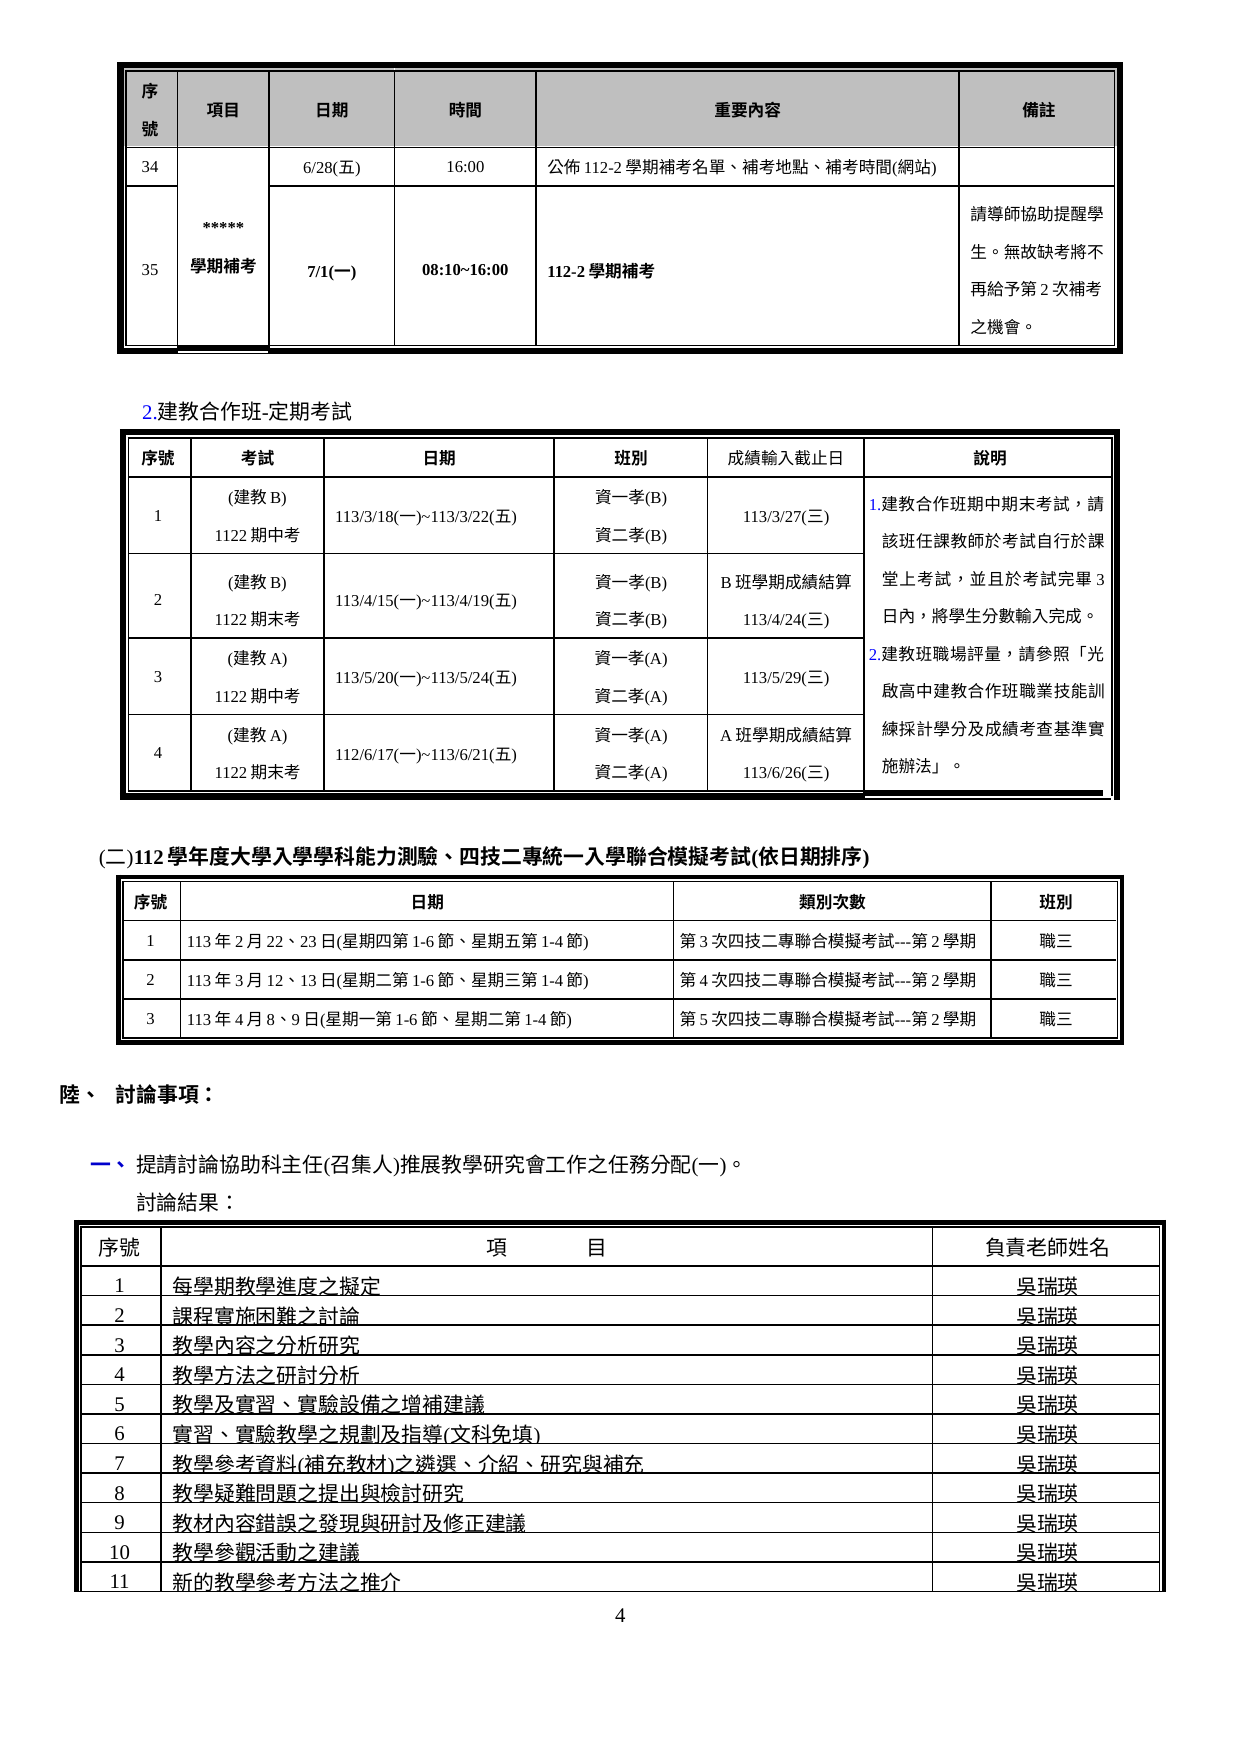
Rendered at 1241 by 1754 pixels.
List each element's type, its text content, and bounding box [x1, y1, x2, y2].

table_cell B班學期成績結算113/4/24(三) [708, 554, 863, 637]
table_cell 1 [129, 478, 190, 553]
table_cell 113/3/27(三) [708, 478, 863, 553]
table_cell 教學參考資料(補充教材)之遴選、介紹、研究與補充 [162, 1444, 932, 1472]
table_header 備註 [960, 72, 1114, 146]
table_header 項目 [178, 72, 268, 146]
table_cell 吳瑞瑛 [933, 1267, 1159, 1295]
table_cell 吳瑞瑛 [933, 1296, 1159, 1324]
table_cell 113年 3月12、13日(星期二第1-6節、星期三第1-4節) [181, 961, 673, 998]
table_cell 公佈112-2學期補考名單、補考地點、補考時間(網站) [537, 148, 958, 185]
table_cell 113年 4月8、9日(星期一第1-6節、星期二第1-4節) [181, 1000, 673, 1037]
table_cell 113/3/18(一)~113/3/22(五) [325, 478, 553, 553]
table_header 日期 [181, 882, 673, 920]
table_cell 16:00 [395, 148, 535, 185]
table_cell 113年 2月22、23日(星期四第1-6節、星期五第1-4節) [181, 921, 673, 959]
table_cell 7 [82, 1444, 160, 1472]
table_cell 教學方法之研討分析 [162, 1356, 932, 1383]
table_header 重要內容 [537, 72, 958, 146]
table_cell 1 [124, 921, 180, 959]
table_cell 2 [82, 1296, 160, 1324]
table_header 班別 [992, 882, 1117, 920]
table_cell 第3次四技二專聯合模擬考試---第2學期 [674, 921, 990, 959]
table_cell 2 [124, 961, 180, 998]
table_cell (建教A) 1122期末考 [192, 715, 323, 790]
table_header 日期 [325, 439, 553, 476]
table_cell 教學內容之分析研究 [162, 1326, 932, 1354]
list 討論事項： [59, 1082, 1181, 1107]
table_header 序號 [127, 72, 177, 146]
table_cell 6/28(五) [270, 148, 394, 185]
table_cell 課程實施困難之討論 [162, 1296, 932, 1324]
table_cell 職三 [992, 959, 1117, 998]
table_cell 6 [82, 1415, 160, 1443]
table_cell 08:10~16:00 [395, 187, 535, 345]
table_cell 每學期教學進度之擬定 [162, 1267, 932, 1295]
table_header 成績輸入截止日 [708, 439, 863, 476]
table_cell 教學參觀活動之建議 [162, 1533, 932, 1561]
table_cell 3 [82, 1326, 160, 1354]
table_cell 吳瑞瑛 [933, 1444, 1159, 1472]
table_cell 實習、實驗教學之規劃及指導(文科免填) [162, 1415, 932, 1443]
list 112學年度大學入學學科能力測驗、四技二專統一入學聯合模擬考試(依日期排序) [99, 837, 1181, 874]
table_cell 教學疑難問題之提出與檢討研究 [162, 1474, 932, 1502]
table_cell 請導師協助提醒學生。無故缺考將不再給予第2次補考之機會。 [960, 187, 1114, 345]
table_cell 教材內容錯誤之發現與研討及修正建議 [162, 1503, 932, 1531]
table_cell 第4次四技二專聯合模擬考試---第2學期 [674, 961, 990, 998]
table_cell 112-2學期補考 [537, 187, 958, 345]
table_cell 113/4/15(一)~113/4/19(五) [325, 554, 553, 637]
table_cell 34 [127, 148, 177, 185]
table_cell 9 [82, 1503, 160, 1531]
table_cell 7/1(一) [270, 187, 394, 345]
table_cell 吳瑞瑛 [933, 1533, 1159, 1561]
table_cell 資一孝(B) 資二孝(B) [555, 478, 707, 553]
table_cell 113/5/29(三) [708, 639, 863, 713]
table_header 序號 [82, 1228, 160, 1265]
table_header 類別次數 [674, 882, 990, 920]
table_cell 資一孝(A) 資二孝(A) [555, 715, 707, 790]
table_cell 資一孝(B) 資二孝(B) [555, 554, 707, 637]
list 建教合作班-定期考試 [142, 392, 1181, 429]
table_cell (建教A) 1122期中考 [192, 639, 323, 713]
table_header 考試 [192, 439, 323, 476]
table_cell 4 [82, 1356, 160, 1383]
table_cell 建教合作班期中期末考試，請該班任課教師於考試自行於課堂上考試，並且於考試完畢3日內，將學生分數輸入完成。 建教班職場評量，請參照「光啟高中建教合作班職業技能訓練採計學分及成績考查基準實施辦法」。 [865, 478, 1111, 790]
list 提請討論協助科主任(召集人)推展教學研究會工作之任務分配(一)。 [90, 1145, 1181, 1182]
table_cell 資一孝(A) 資二孝(A) [555, 639, 707, 713]
table_cell 35 [127, 187, 177, 345]
table_cell 3 [124, 1000, 180, 1037]
table_cell ***** 學期補考 [178, 148, 268, 345]
table_cell 10 [82, 1533, 160, 1561]
table_cell 1 [82, 1267, 160, 1295]
table_header 時間 [395, 72, 535, 146]
table_cell 教學及實習、實驗設備之增補建議 [162, 1385, 932, 1413]
table_header 班別 [555, 439, 707, 476]
table_cell 吳瑞瑛 [933, 1385, 1159, 1413]
table_cell 112/6/17(一)~113/6/21(五) [325, 715, 553, 790]
table_cell 吳瑞瑛 [933, 1326, 1159, 1354]
table_header 序號 [124, 882, 180, 920]
table_cell 新的教學參考方法之推介 [162, 1563, 932, 1591]
table_cell 吳瑞瑛 [933, 1563, 1159, 1591]
table_cell 吳瑞瑛 [933, 1415, 1159, 1443]
table_header 項 目 [162, 1228, 932, 1265]
list 討論結果： [136, 1182, 1181, 1220]
table_cell 吳瑞瑛 [933, 1503, 1159, 1531]
table_cell A班學期成績結算 113/6/26(三) [708, 715, 863, 790]
table_cell 8 [82, 1474, 160, 1502]
table_header 說明 [865, 439, 1111, 476]
table_cell 3 [129, 639, 190, 713]
table_cell 4 [129, 715, 190, 790]
table_cell 第5次四技二專聯合模擬考試---第2學期 [674, 1000, 990, 1037]
table_cell 職三 [992, 998, 1117, 1037]
table_cell 職三 [992, 920, 1117, 959]
table_cell 113/5/20(一)~113/5/24(五) [325, 639, 553, 713]
table_cell 吳瑞瑛 [933, 1356, 1159, 1383]
table_cell 2 [129, 554, 190, 637]
table_cell (建教B) 1122期中考 [192, 478, 323, 553]
table_cell 11 [82, 1563, 160, 1591]
table_cell [960, 148, 1114, 185]
table_header 序號 [129, 439, 190, 476]
table_header 日期 [270, 72, 394, 146]
table_header 負責老師姓名 [933, 1228, 1159, 1265]
table_cell (建教B) 1122期末考 [192, 554, 323, 637]
table_cell 5 [82, 1385, 160, 1413]
table_cell 吳瑞瑛 [933, 1474, 1159, 1502]
